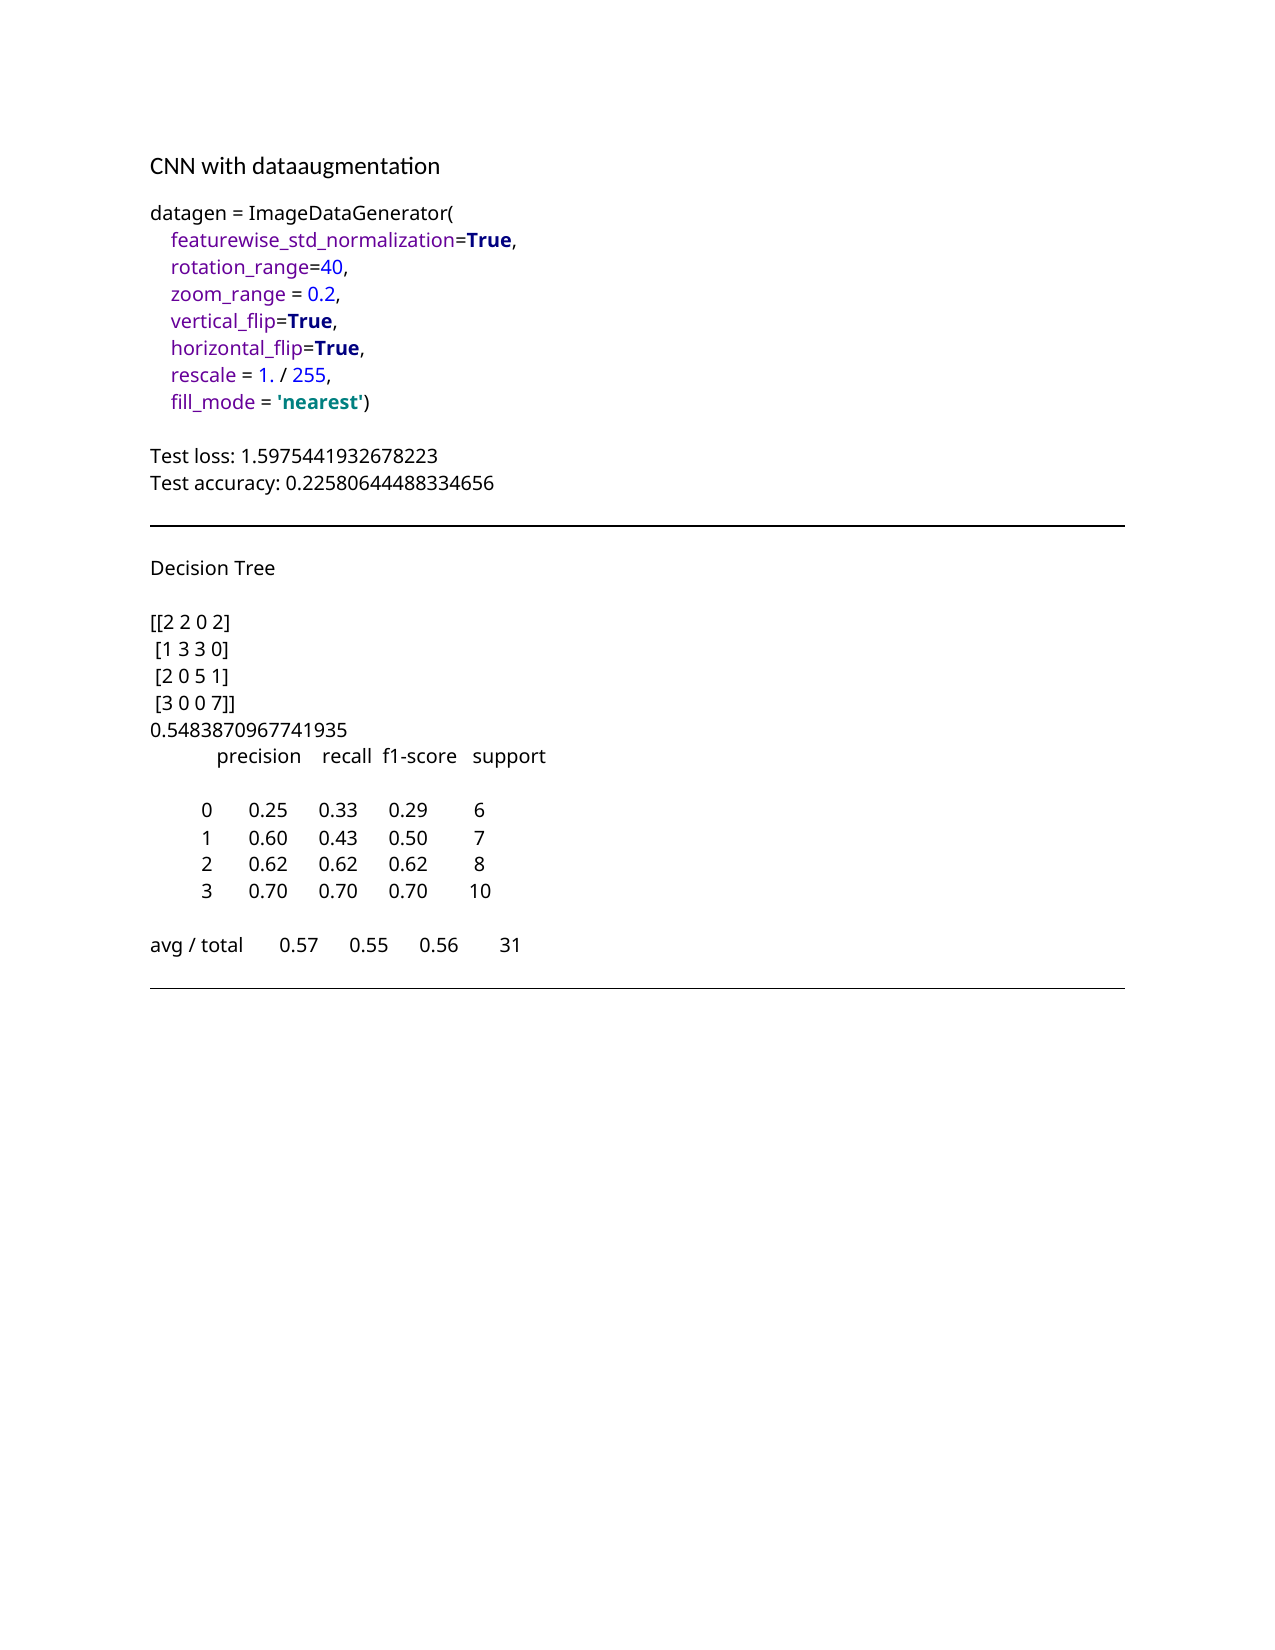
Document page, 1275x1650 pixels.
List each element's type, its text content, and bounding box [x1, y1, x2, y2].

text 3 0.70 0.70 0.70 10 [150, 878, 1125, 905]
text Test accuracy: 0.22580644488334656 [150, 469, 1125, 496]
text Decision Tree [150, 554, 1125, 581]
text 0 0.25 0.33 0.29 6 [150, 797, 1125, 824]
text [[2 2 0 2] [150, 608, 1125, 635]
text 1 0.60 0.43 0.50 7 [150, 824, 1125, 851]
text 0.5483870967741935 [150, 716, 1125, 743]
text precision recall f1-score support [150, 743, 1125, 770]
text [1 3 3 0] [150, 635, 1125, 662]
text [2 0 5 1] [150, 662, 1125, 689]
text Test loss: 1.5975441932678223 [150, 442, 1125, 469]
text avg / total 0.57 0.55 0.56 31 [150, 932, 1125, 959]
text CNN with dataaugmentation [150, 150, 1125, 181]
text datagen = ImageDataGenerator( featurewise_std_normalization=True, rotation_range=40, zoom_range = 0.2, vertical_flip=True, horizontal_flip=True, rescale = 1. / 255, fill_mode = 'nearest') [150, 199, 1125, 415]
text 2 0.62 0.62 0.62 8 [150, 851, 1125, 878]
text [3 0 0 7]] [150, 689, 1125, 716]
